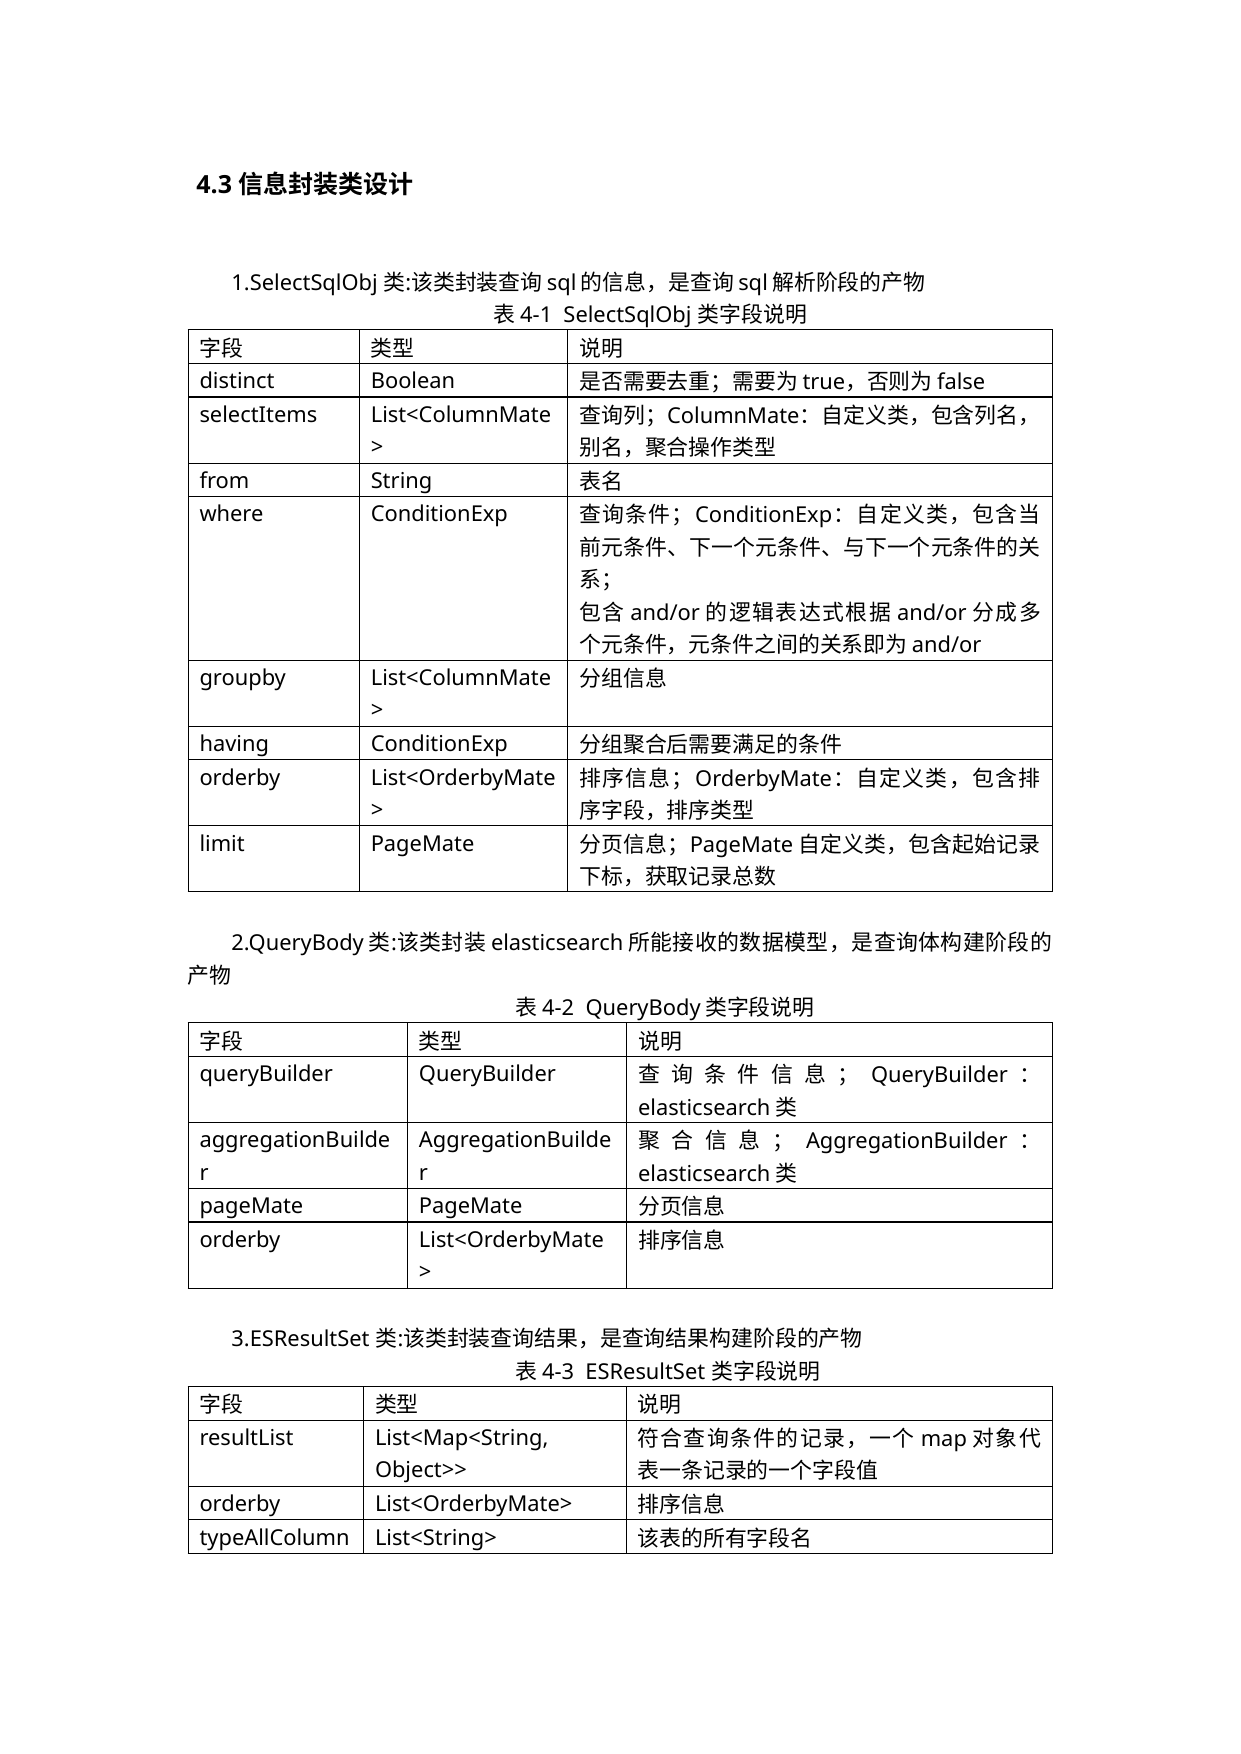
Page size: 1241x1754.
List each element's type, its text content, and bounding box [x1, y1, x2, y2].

table_cell 符合查询条件的记录，一个map对象代表一条记录的一个字段值 [627, 1421, 1052, 1486]
table_cell ConditionExp [360, 727, 567, 759]
table_header 字段 [189, 330, 359, 363]
table_header 类型 [360, 330, 567, 363]
table_header 说明 [627, 1387, 1052, 1419]
table_cell typeAllColumns [189, 1520, 363, 1553]
table_header 类型 [408, 1023, 626, 1056]
table_cell pageMate [189, 1189, 407, 1221]
table_cell 分页信息；PageMate自定义类，包含起始记录下标，获取记录总数 [568, 826, 1052, 891]
table_cell orderby [189, 760, 359, 825]
table_header 说明 [627, 1023, 1052, 1056]
table_cell aggregationBuilder [189, 1123, 407, 1188]
table_header 字段 [189, 1387, 363, 1419]
table_cell distinct [189, 364, 359, 396]
table_cell 分组聚合后需要满足的条件 [568, 727, 1052, 759]
table_cell 查询列；ColumnMate：自定义类，包含列名，别名，聚合操作类型 [568, 398, 1052, 462]
table_cell ConditionExp [360, 497, 567, 659]
table_cell 分页信息 [627, 1189, 1052, 1221]
table_cell List<OrderbyMate> [364, 1487, 626, 1519]
table_cell limit [189, 826, 359, 891]
table_cell 排序信息；OrderbyMate：自定义类，包含排序字段，排序类型 [568, 760, 1052, 825]
text 表4-3 ESResultSet 类字段说明 [187, 1353, 1053, 1386]
table_cell orderby [189, 1223, 407, 1287]
table_cell resultList [189, 1421, 363, 1486]
table_cell from [189, 464, 359, 496]
text 1.SelectSqlObj 类:该类封装查询sql的信息，是查询sql解析阶段的产物 [187, 264, 1053, 297]
table_cell 聚合信息；AggregationBuilder：elasticsearch类 [627, 1123, 1052, 1188]
table_cell List<OrderbyMate> [408, 1223, 626, 1287]
table_cell 排序信息 [627, 1223, 1052, 1287]
table_cell 排序信息 [627, 1487, 1052, 1519]
table_header 说明 [568, 330, 1052, 363]
table_cell 是否需要去重；需要为true，否则为false [568, 364, 1052, 396]
table_cell having [189, 727, 359, 759]
table_cell 查询条件信息；QueryBuilder：elasticsearch类 [627, 1057, 1052, 1122]
table_cell groupby [189, 661, 359, 726]
table_cell queryBuilder [189, 1057, 407, 1122]
text 表4-2 QueryBody类字段说明 [187, 990, 1053, 1022]
table_cell List<String> [364, 1520, 626, 1553]
table_cell QueryBuilder [408, 1057, 626, 1122]
table_cell PageMate [408, 1189, 626, 1221]
table_cell List<ColumnMate> [360, 661, 567, 726]
table_cell List<OrderbyMate> [360, 760, 567, 825]
table_header 字段 [189, 1023, 407, 1056]
table_cell orderby [189, 1487, 363, 1519]
table_header 类型 [364, 1387, 626, 1419]
table_cell 表名 [568, 464, 1052, 496]
table_cell List<Map<String, Object>> [364, 1421, 626, 1486]
text 3.ESResultSet 类:该类封装查询结果，是查询结果构建阶段的产物 [187, 1321, 1053, 1353]
table_cell PageMate [360, 826, 567, 891]
text 表4-1 SelectSqlObj 类字段说明 [187, 297, 1053, 329]
table_cell String [360, 464, 567, 496]
table_cell where [189, 497, 359, 659]
table_cell List<ColumnMate> [360, 398, 567, 462]
subtitle 4.3 信息封装类设计 [187, 150, 1053, 215]
table_cell 该表的所有字段名 [627, 1520, 1052, 1553]
table_cell selectItems [189, 398, 359, 462]
table_cell 分组信息 [568, 661, 1052, 726]
text 2.QueryBody类:该类封装elasticsearch所能接收的数据模型，是查询体构建阶段的产物 [187, 925, 1053, 990]
table_cell AggregationBuilder [408, 1123, 626, 1188]
table_cell Boolean [360, 364, 567, 396]
table_cell 查询条件；ConditionExp：自定义类，包含当前元条件、下一个元条件、与下一个元条件的关系； 包含and/or的逻辑表达式根据and/or分成多个元条件，元条件之间的关系即为and/or [568, 497, 1052, 659]
